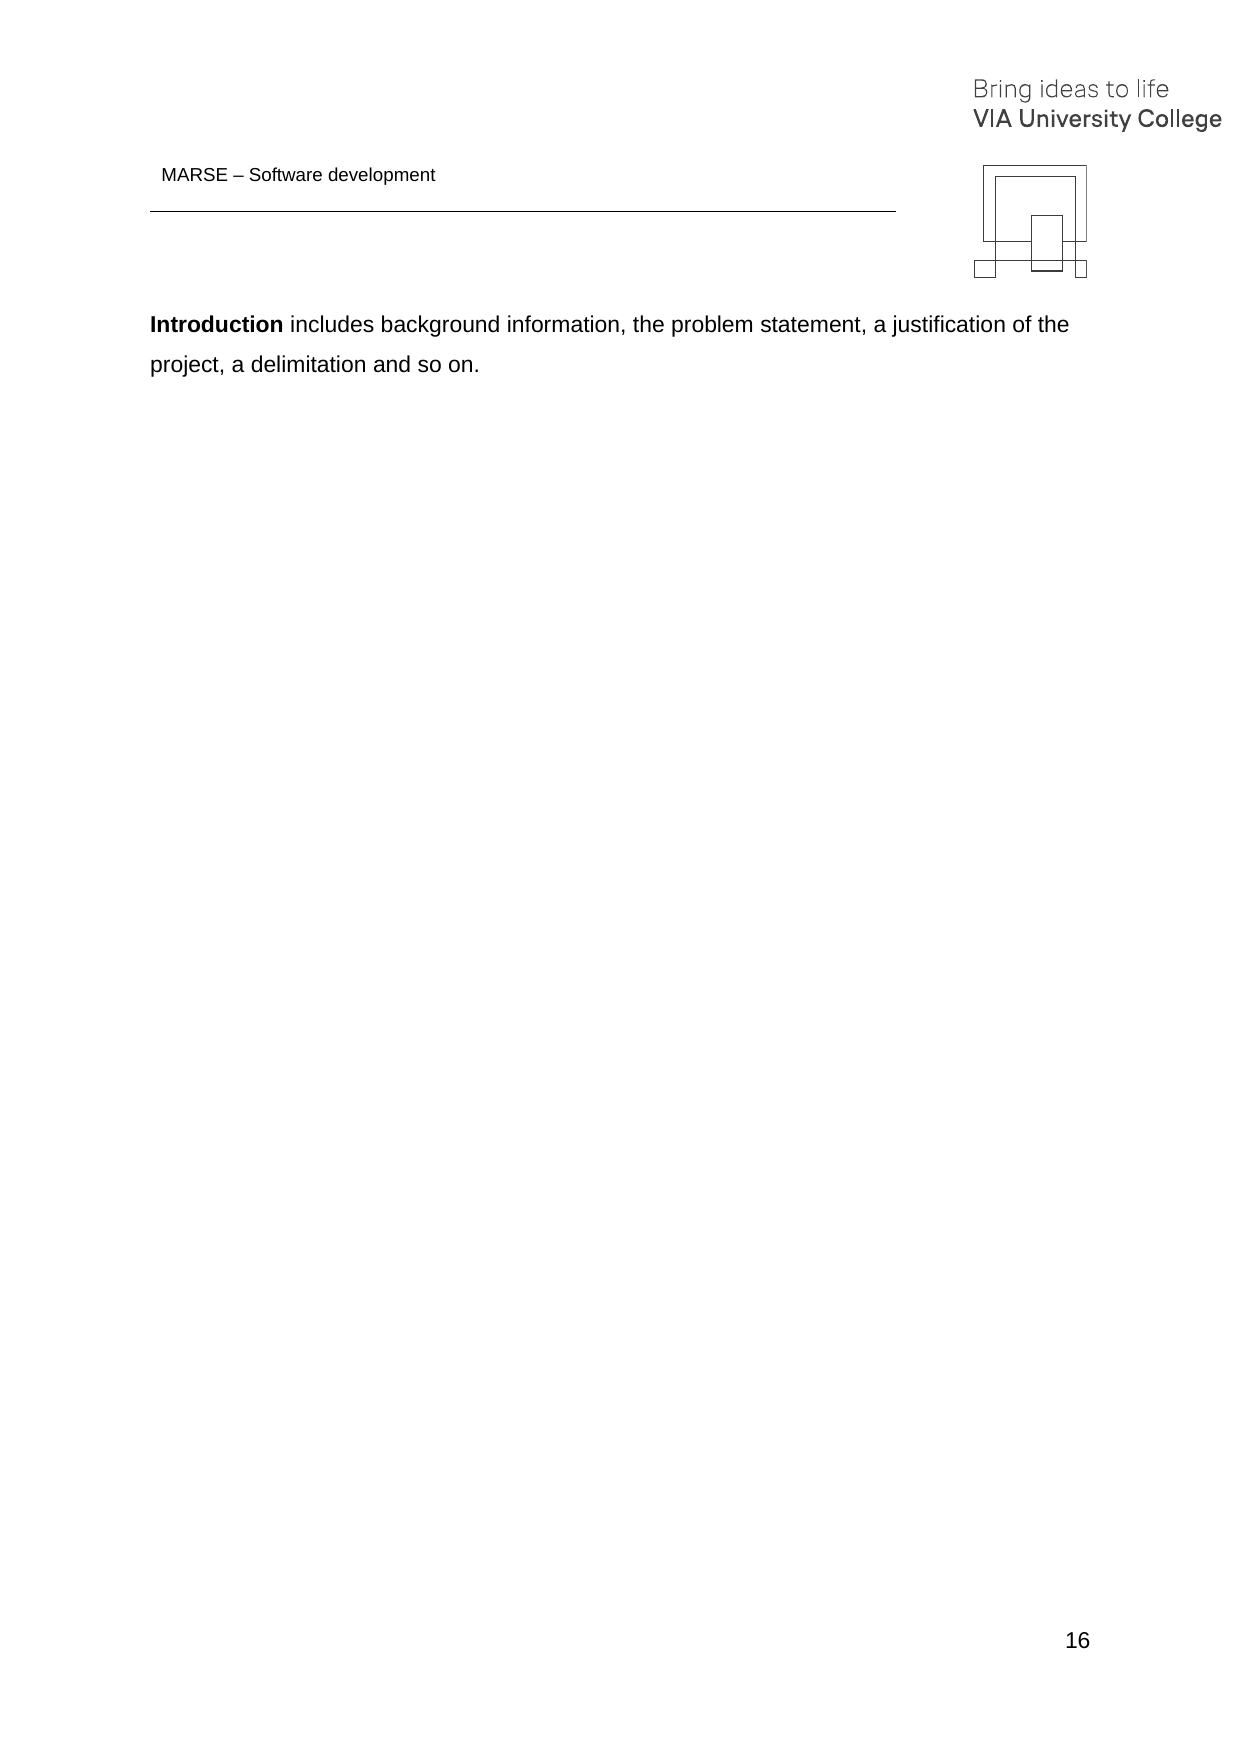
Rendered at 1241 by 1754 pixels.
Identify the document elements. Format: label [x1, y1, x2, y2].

text [150, 311, 1090, 535]
